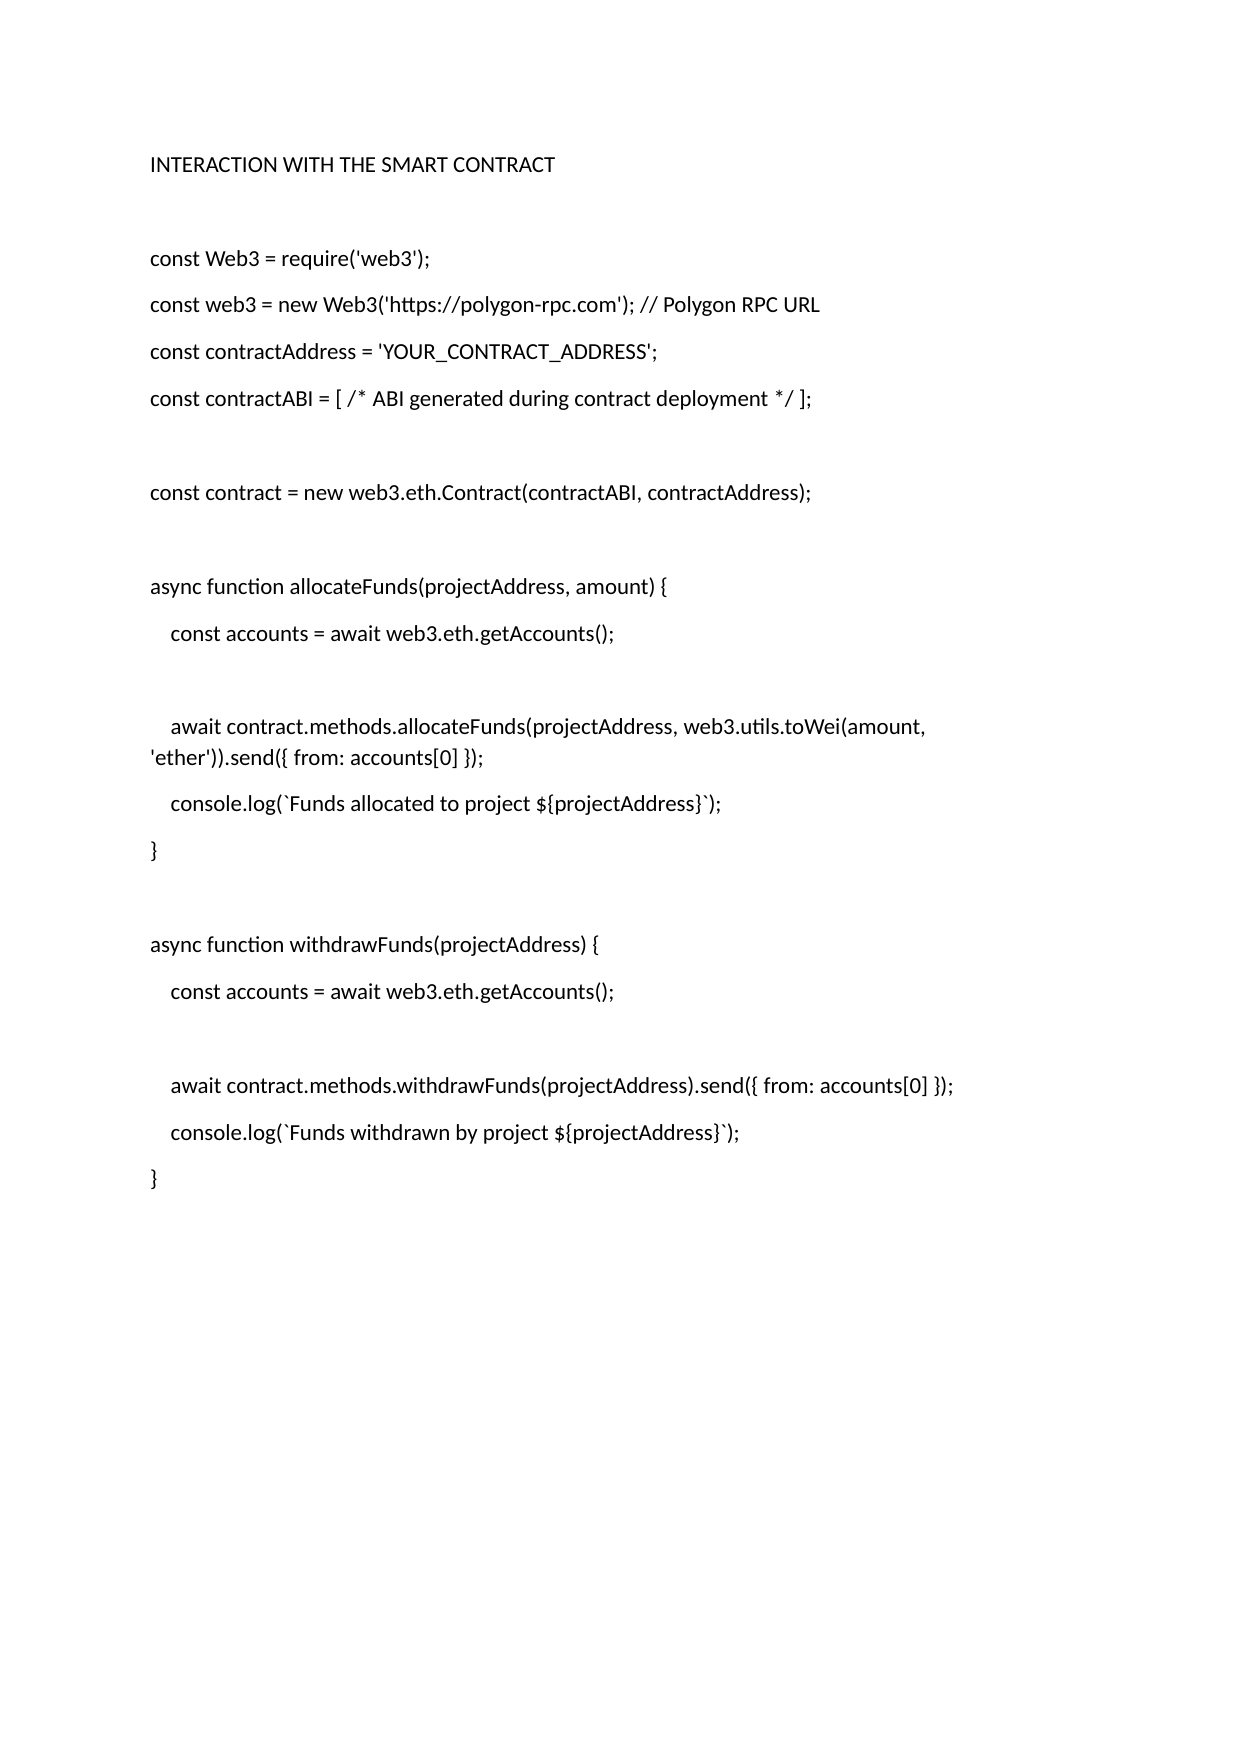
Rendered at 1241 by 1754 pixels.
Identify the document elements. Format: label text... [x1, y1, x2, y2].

text const contractABI = [ /* ABI generated during contract deployment */ ]; [150, 384, 1090, 412]
text async function withdrawFunds(projectAddress) { [150, 930, 1090, 958]
text console.log(`Funds withdrawn by project ${projectAddress}`); [150, 1118, 1090, 1146]
text INTERACTION WITH THE SMART CONTRACT [150, 150, 1090, 178]
text const contractAddress = 'YOUR_CONTRACT_ADDRESS'; [150, 337, 1090, 366]
text await contract.methods.withdrawFunds(projectAddress).send({ from: accounts[0] }); [150, 1071, 1090, 1099]
text } [150, 836, 1090, 864]
text async function allocateFunds(projectAddress, amount) { [150, 572, 1090, 600]
text } [150, 1164, 1090, 1193]
text const contract = new web3.eth.Contract(contractABI, contractAddress); [150, 478, 1090, 506]
text const accounts = await web3.eth.getAccounts(); [150, 977, 1090, 1005]
text const web3 = new Web3('https://polygon-rpc.com'); // Polygon RPC URL [150, 291, 1090, 319]
text const Web3 = require('web3'); [150, 244, 1090, 272]
text console.log(`Funds allocated to project ${projectAddress}`); [150, 789, 1090, 818]
text const accounts = await web3.eth.getAccounts(); [150, 619, 1090, 647]
text await contract.methods.allocateFunds(projectAddress, web3.utils.toWei(amount, 'ether')).send({ from: accounts[0] }); [150, 712, 1090, 771]
